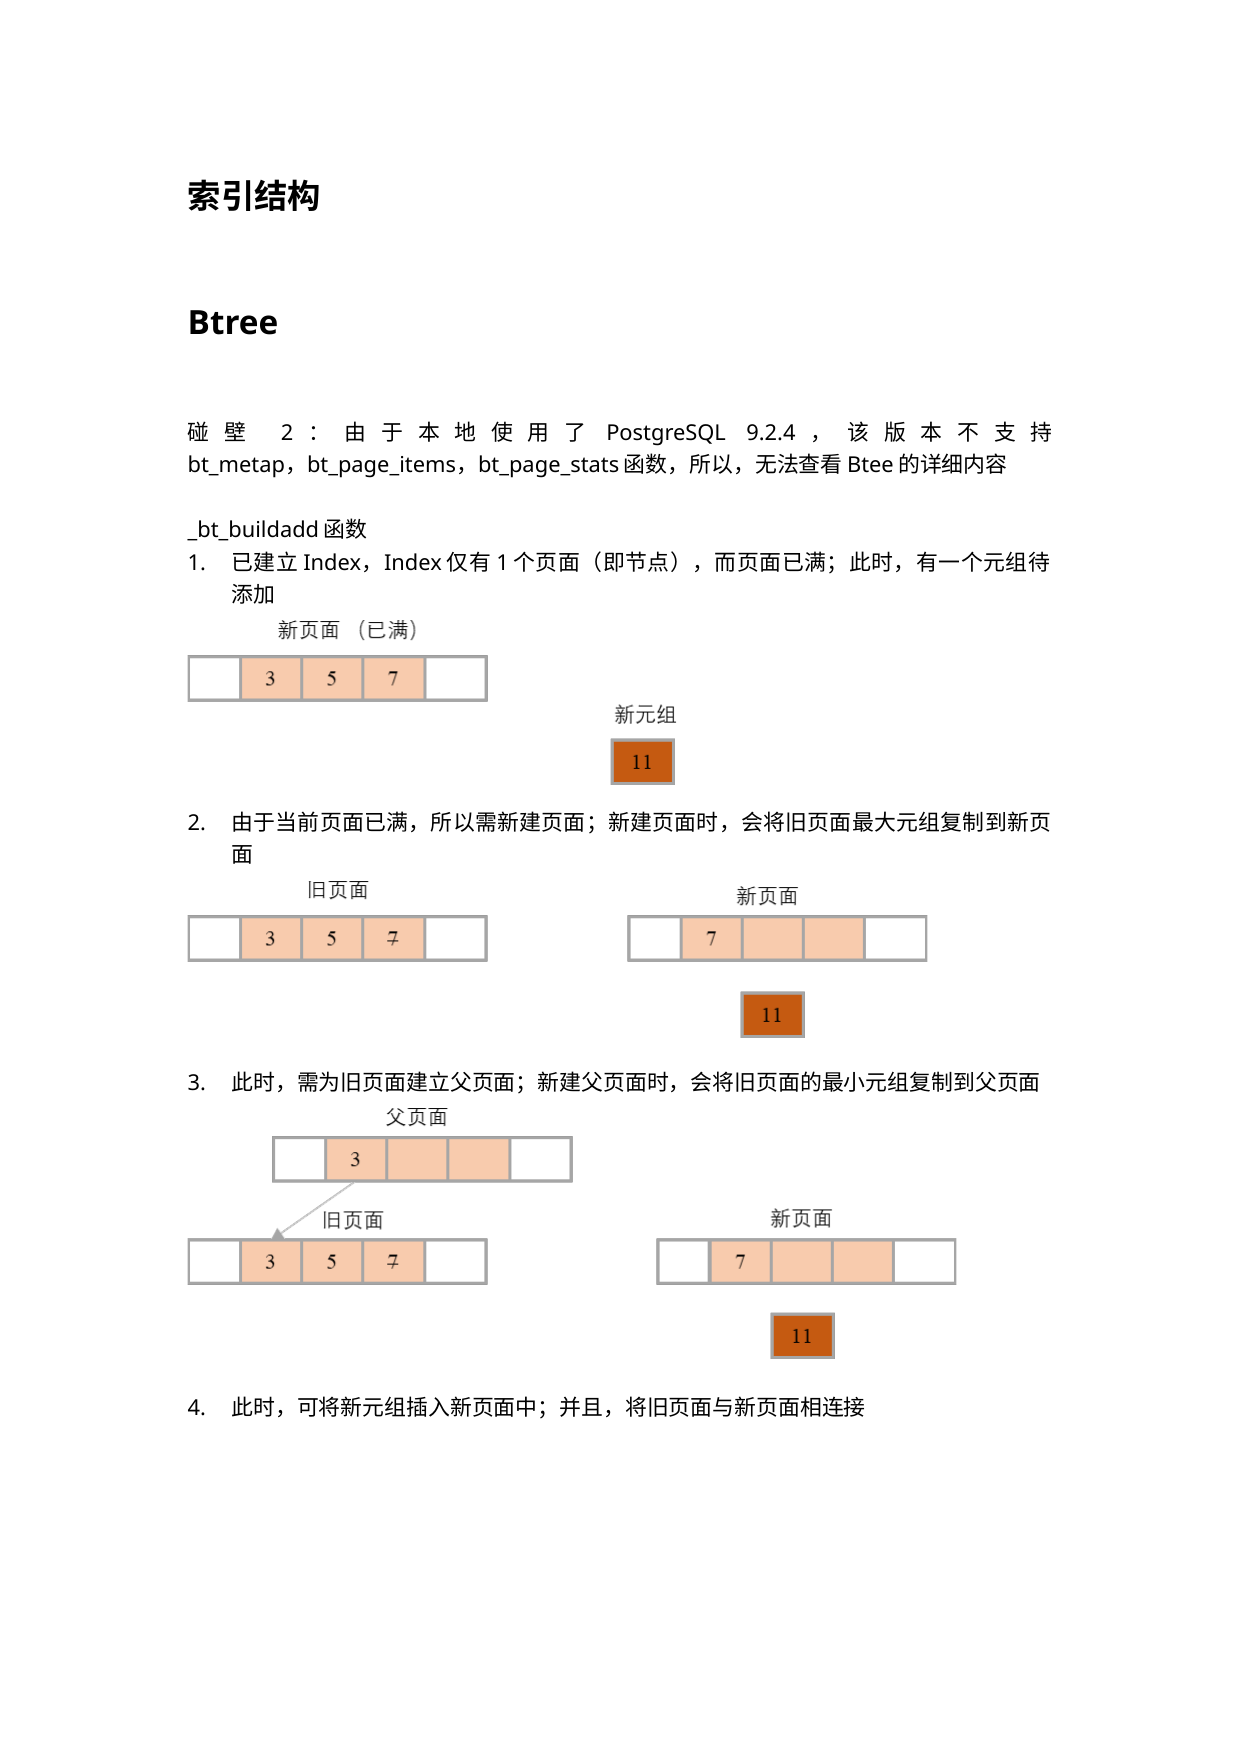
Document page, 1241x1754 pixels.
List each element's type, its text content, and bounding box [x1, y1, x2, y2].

text _bt_buildadd函数 [187, 512, 1053, 544]
subtitle Btree [187, 289, 1053, 354]
list 此时，可将新元组插入新页面中；并且，将旧页面与新页面相连接 [187, 1389, 1053, 1422]
picture [187, 869, 928, 1040]
text 碰壁 2：由于本地使用了PostgreSQL 9.2.4，该版本不支持bt_metap，bt_page_items，bt_page_stats函数，所以，无法查看Btee的详细内容 [187, 414, 1053, 479]
list 由于当前页面已满，所以需新建页面；新建页面时，会将旧页面最大元组复制到新页面 [187, 804, 1053, 869]
list 此时，需为旧页面建立父页面；新建父页面时，会将旧页面的最小元组复制到父页面 [187, 1064, 1053, 1097]
picture [187, 1096, 957, 1361]
picture [187, 609, 693, 787]
list 已建立Index，Index仅有1个页面（即节点），而页面已满；此时，有一个元组待添加 [187, 544, 1053, 609]
subtitle 索引结构 [187, 162, 1053, 227]
